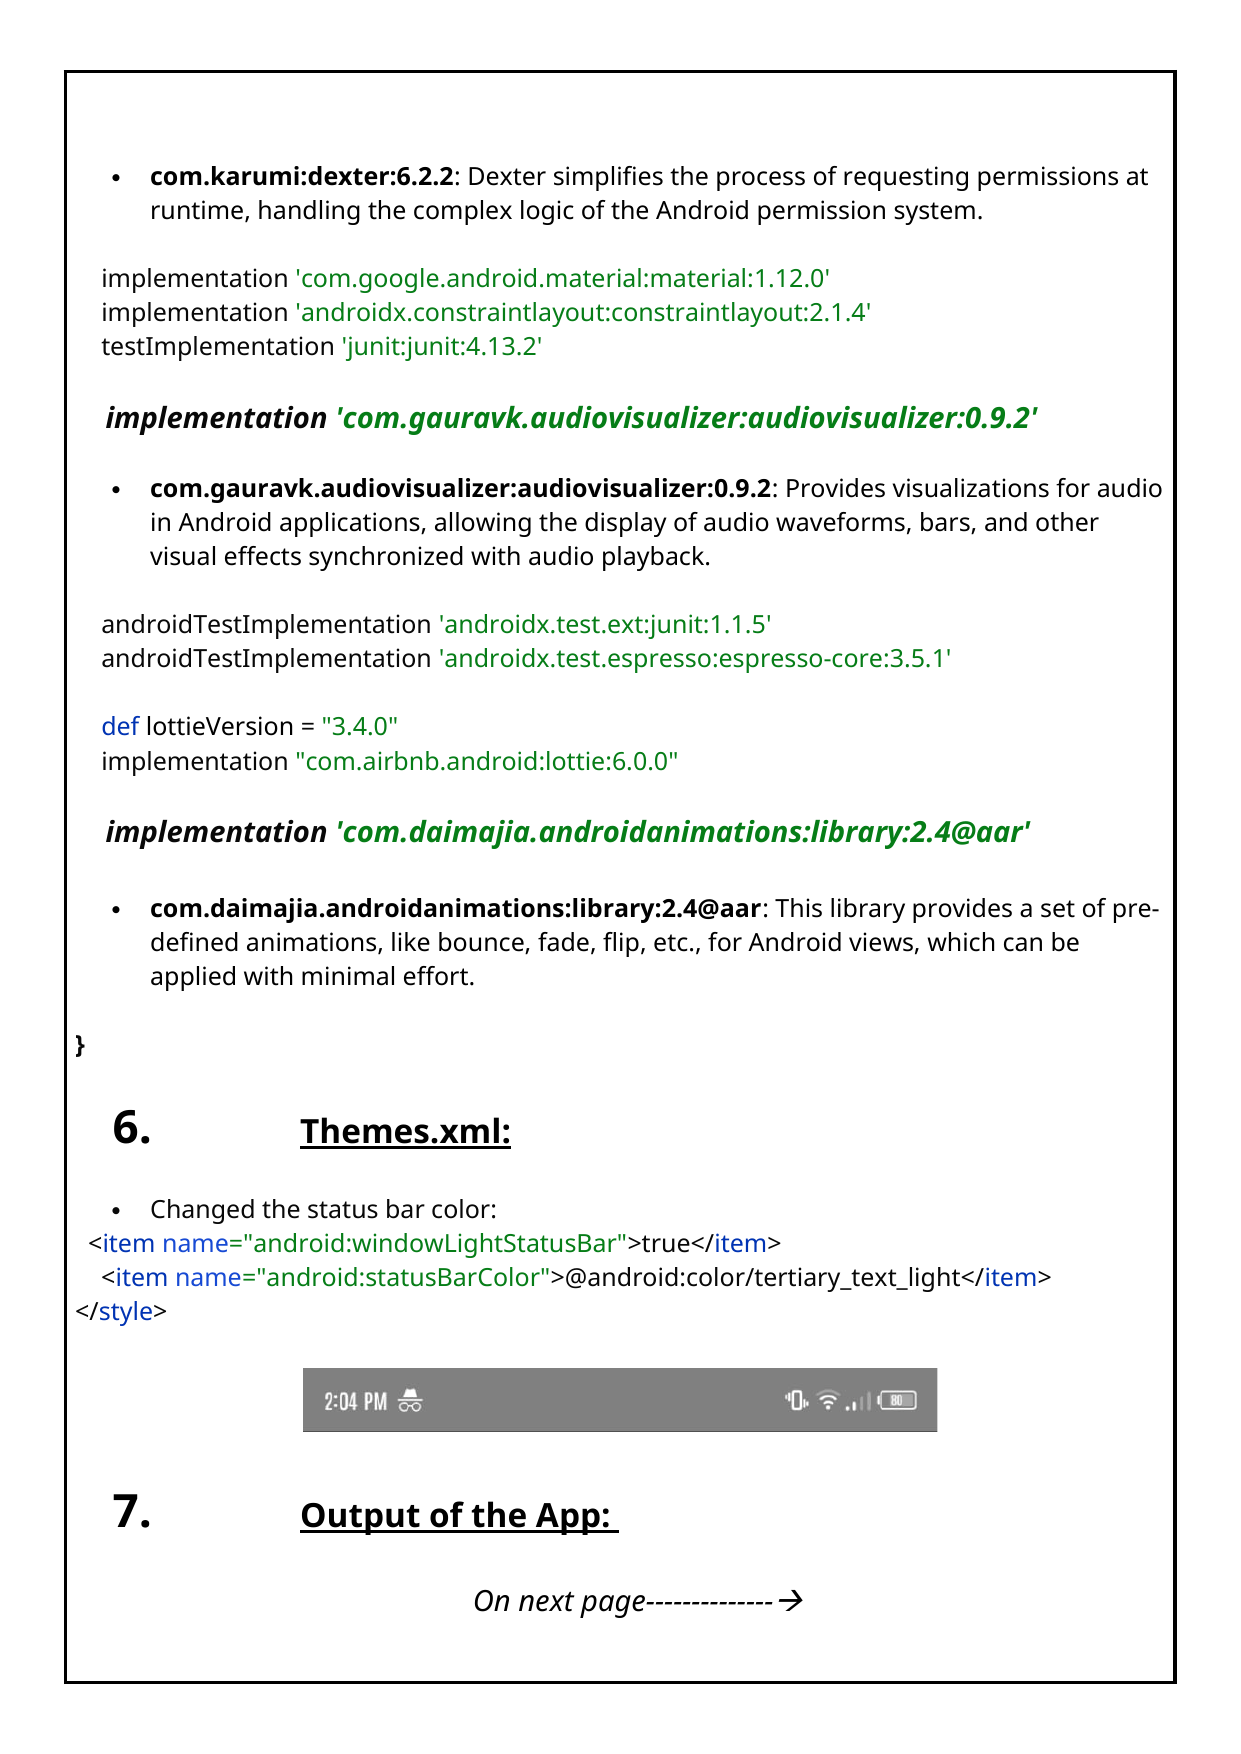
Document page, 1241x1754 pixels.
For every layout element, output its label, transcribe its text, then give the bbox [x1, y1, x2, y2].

text androidTestImplementation 'androidx.test.ext:junit:1.1.5' androidTestImplementation 'androidx.test.espresso:espresso-core:3.5.1' def lottieVersion = "3.4.0" implementation "com.airbnb.android:lottie:6.0.0" implementation 'com.daimajia.androidanimations:library:2.4@aar' [75, 573, 1165, 851]
text <item name="android:windowLightStatusBar">true</item> <item name="android:statusBarColor">@android:color/tertiary_text_light</item> </style> [75, 1226, 1165, 1328]
text implementation 'com.gauravk.audiovisualizer:audiovisualizer:0.9.2' [75, 363, 1165, 437]
text } [75, 993, 1165, 1061]
text implementation 'com.google.android.material:material:1.12.0' implementation 'androidx.constraintlayout:constraintlayout:2.1.4' testImplementation 'junit:junit:4.13.2' [75, 227, 1165, 363]
list com.gauravk.audiovisualizer:audiovisualizer:0.9.2: Provides visualizations for audio in Android applications, allowing the display of audio waveforms, bars, and other visual effects synchronized with audio playback. [112, 471, 1165, 573]
list Changed the status bar color: [112, 1191, 1165, 1226]
list com.karumi:dexter:6.2.2: Dexter simplifies the process of requesting permissions at runtime, handling the complex logic of the Android permission system. [112, 158, 1165, 227]
text On next page-------------- [112, 1581, 1165, 1620]
list com.daimajia.androidanimations:library:2.4@aar: This library provides a set of pre-defined animations, like bounce, fade, flip, etc., for Android views, which can be applied with minimal effort. [112, 891, 1165, 993]
list Output of the App: [112, 1479, 1165, 1541]
list Themes.xml: [112, 1095, 1165, 1157]
picture [303, 1368, 938, 1432]
